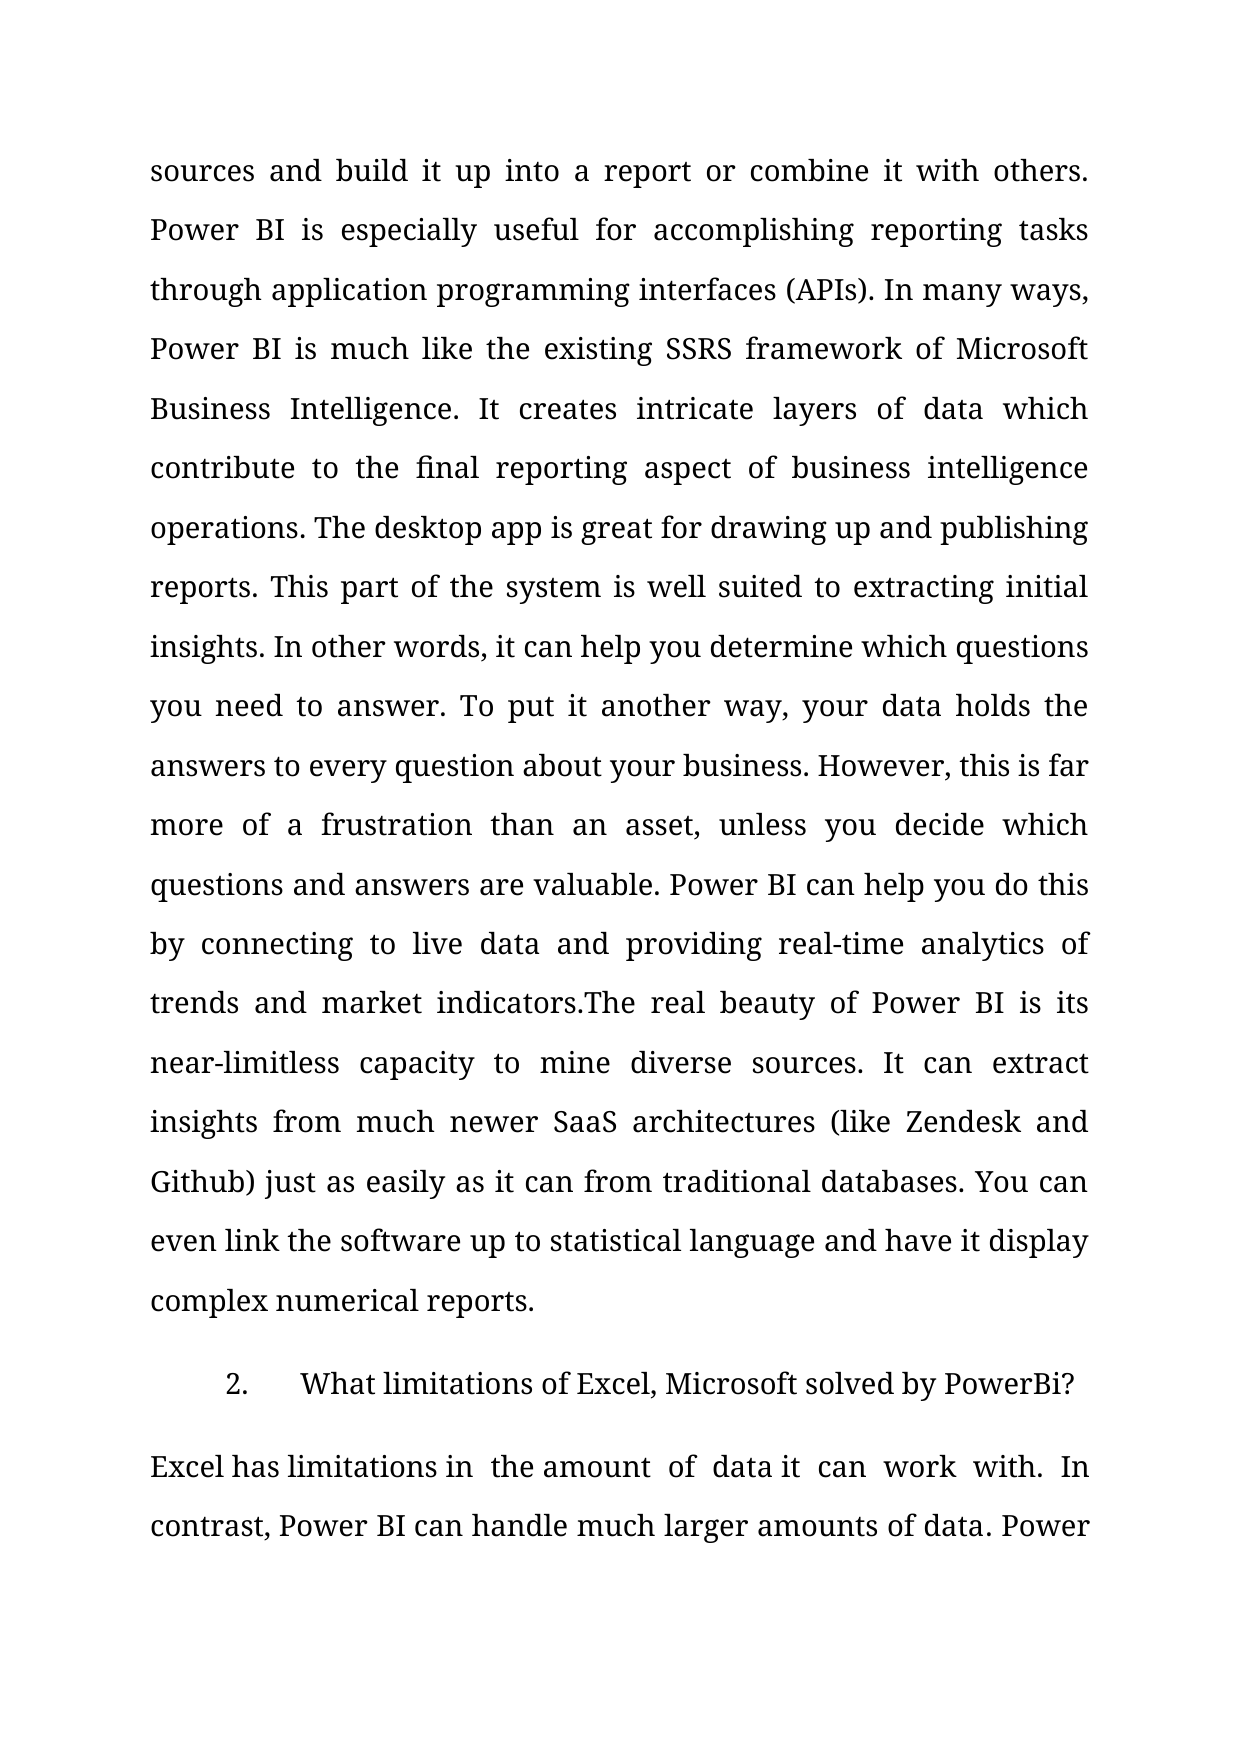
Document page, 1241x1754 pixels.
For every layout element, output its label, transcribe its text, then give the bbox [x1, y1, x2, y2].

list What limitations of Excel, Microsoft solved by PowerBi? [225, 1363, 1090, 1403]
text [150, 150, 1090, 1320]
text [150, 1446, 1090, 1545]
